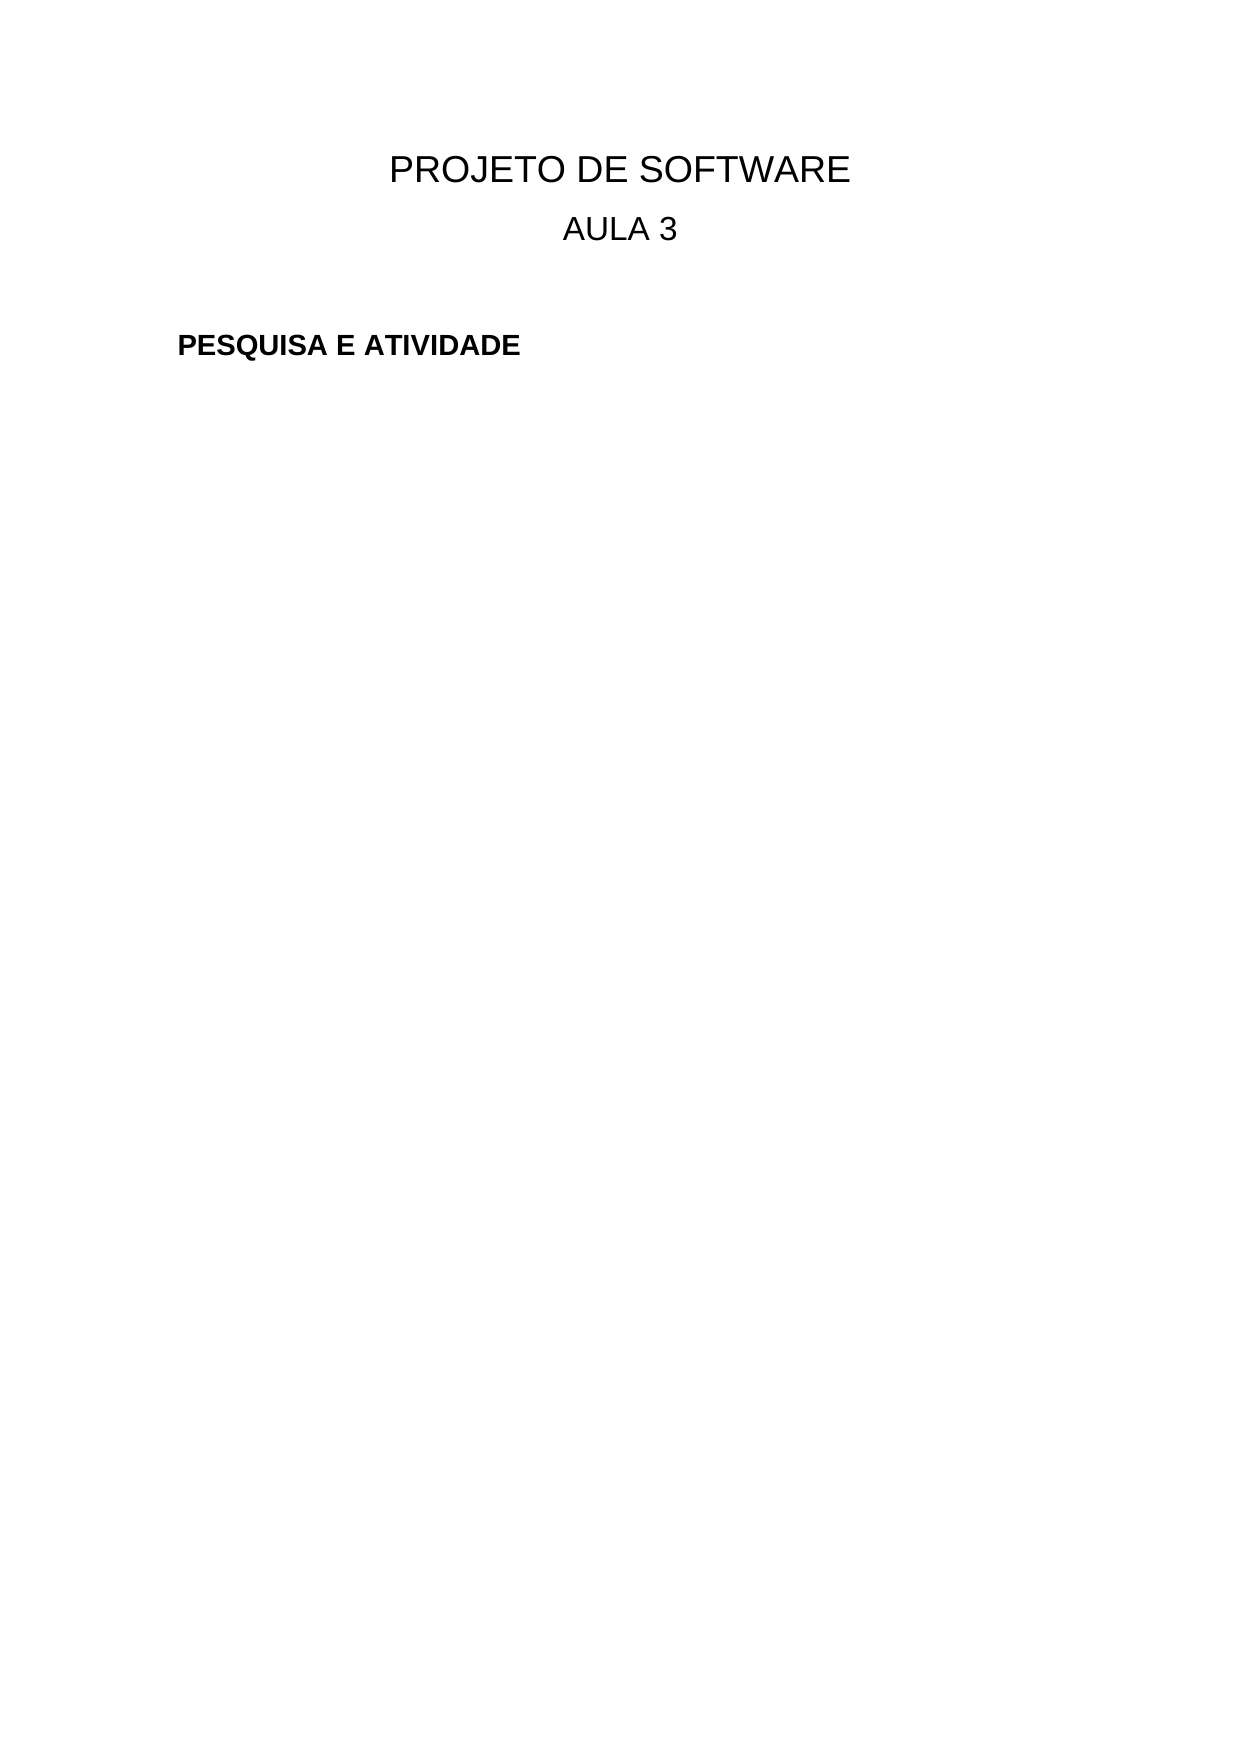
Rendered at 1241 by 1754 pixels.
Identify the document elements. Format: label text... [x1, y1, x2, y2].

text PROJETO DE SOFTWARE [177, 148, 1063, 191]
text PESQUISA E ATIVIDADE [177, 328, 1063, 362]
text AULA 3 [177, 209, 1063, 248]
